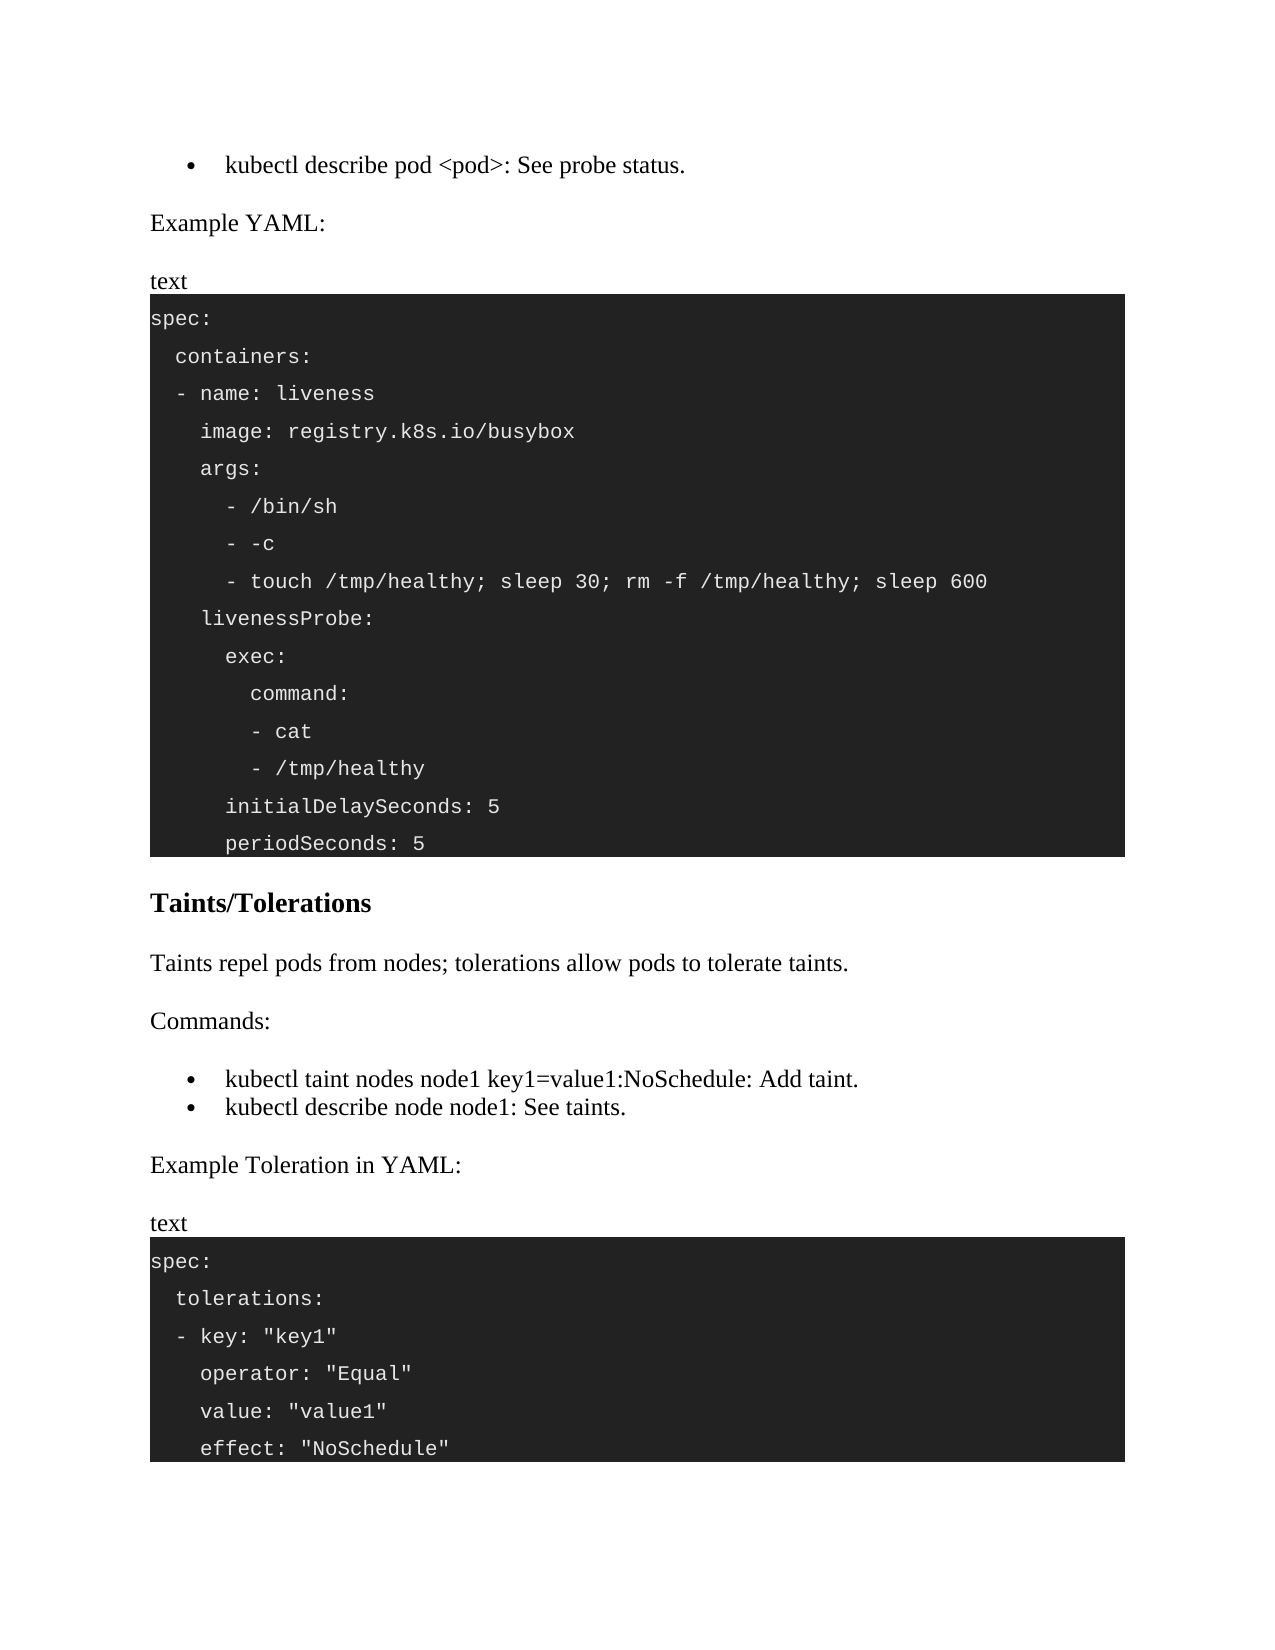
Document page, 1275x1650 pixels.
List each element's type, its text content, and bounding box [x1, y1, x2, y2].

text Taints repel pods from nodes; tolerations allow pods to tolerate taints. [150, 948, 1125, 977]
text image: registry.k8s.io/busybox [150, 407, 1125, 444]
text Example YAML: [150, 208, 1125, 237]
list kubectl describe node node1: See taints. [187, 1092, 1125, 1121]
text args: [150, 444, 1125, 482]
text - key: "key1" [150, 1312, 1125, 1349]
text command: [150, 669, 1125, 707]
text - /tmp/healthy [150, 744, 1125, 782]
list kubectl taint nodes node1 key1=value1:NoSchedule: Add taint. [187, 1064, 1125, 1092]
text Commands: [150, 1006, 1125, 1034]
text - name: liveness [150, 369, 1125, 407]
text initialDelaySeconds: 5 [150, 782, 1125, 819]
text Example Toleration in YAML: [150, 1150, 1125, 1179]
text livenessProbe: [150, 594, 1125, 632]
text periodSeconds: 5 [150, 819, 1125, 857]
text spec: [150, 1237, 1125, 1274]
text text [150, 266, 1125, 294]
text - /bin/sh [150, 482, 1125, 519]
text exec: [150, 632, 1125, 669]
list kubectl describe pod <pod>: See probe status. [187, 150, 1125, 179]
text value: "value1" [150, 1387, 1125, 1424]
text tolerations: [150, 1274, 1125, 1312]
text operator: "Equal" [150, 1349, 1125, 1387]
text effect: "NoSchedule" [150, 1424, 1125, 1462]
text text [150, 1208, 1125, 1237]
text containers: [150, 332, 1125, 369]
text spec: [150, 294, 1125, 332]
text Taints/Tolerations [150, 886, 1125, 919]
text - -c [150, 519, 1125, 557]
text - cat [150, 707, 1125, 744]
text - touch /tmp/healthy; sleep 30; rm -f /tmp/healthy; sleep 600 [150, 557, 1125, 594]
